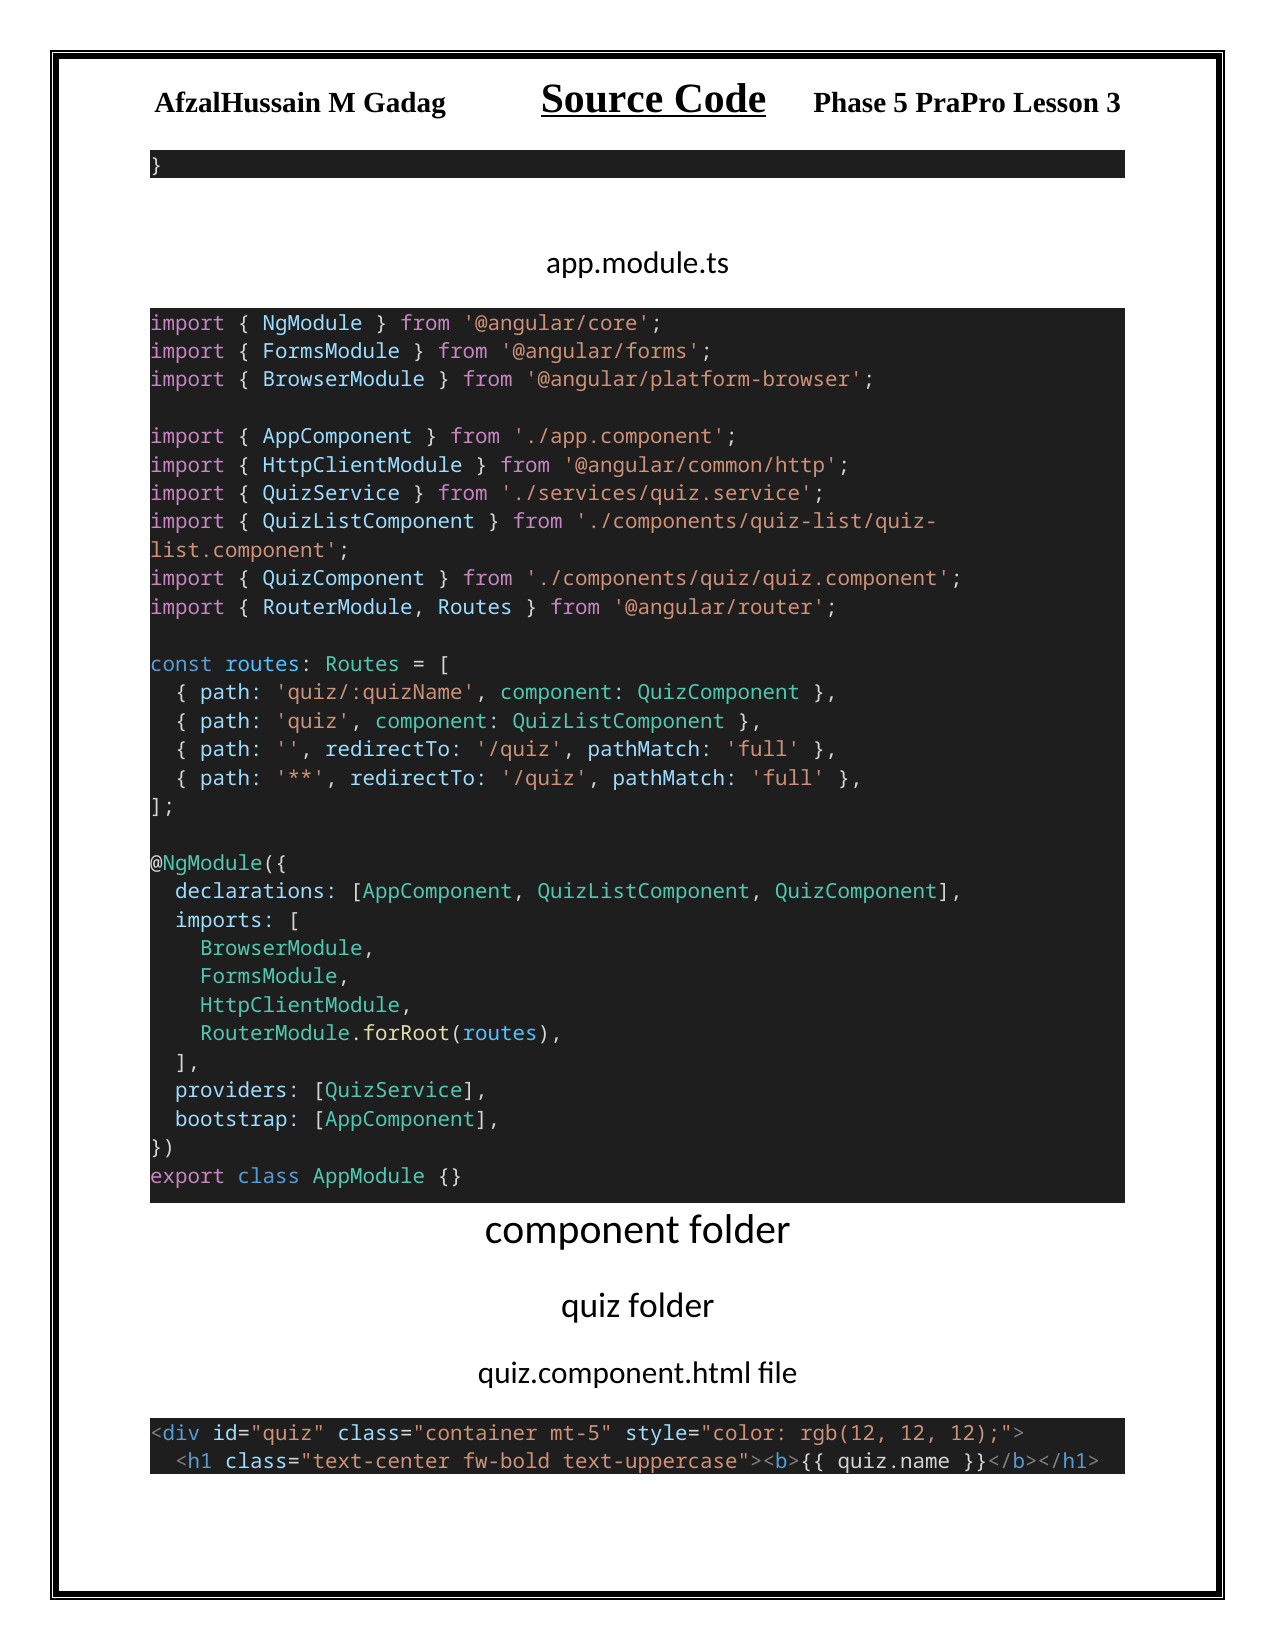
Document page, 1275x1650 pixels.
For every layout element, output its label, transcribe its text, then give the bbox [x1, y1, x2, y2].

text import { RouterModule, Routes } from '@angular/router'; [150, 592, 1125, 620]
text RouterModule.forRoot(routes), [150, 1018, 1125, 1047]
text import { AppComponent } from './app.component'; [150, 421, 1125, 450]
text component folder [150, 1203, 1125, 1254]
text ], [150, 1047, 1125, 1075]
text }) [150, 1132, 1125, 1161]
text quiz folder [150, 1283, 1125, 1326]
text <div id="quiz" class="container mt-5" style="color: rgb(12, 12, 12);"> [150, 1418, 1125, 1446]
text <h1 class="text-center fw-bold text-uppercase"><b>{{ quiz.name }}</b></h1> [150, 1446, 1125, 1474]
text import { QuizComponent } from './components/quiz/quiz.component'; [150, 563, 1125, 592]
text ]; [150, 791, 1125, 819]
text FormsModule, [150, 962, 1125, 990]
text BrowserModule, [150, 933, 1125, 962]
text { path: 'quiz/:quizName', component: QuizComponent }, [150, 677, 1125, 706]
text export class AppModule {} [150, 1161, 1125, 1189]
text import { QuizService } from './services/quiz.service'; [150, 478, 1125, 507]
text imports: [ [150, 905, 1125, 933]
text providers: [QuizService], [150, 1075, 1125, 1104]
text app.module.ts [150, 243, 1125, 281]
text import { HttpClientModule } from '@angular/common/http'; [150, 450, 1125, 478]
text HttpClientModule, [150, 990, 1125, 1018]
text { path: 'quiz', component: QuizListComponent }, [150, 706, 1125, 734]
text { path: '**', redirectTo: '/quiz', pathMatch: 'full' }, [150, 763, 1125, 791]
text import { NgModule } from '@angular/core'; [150, 308, 1125, 336]
text } [150, 150, 1125, 178]
text declarations: [AppComponent, QuizListComponent, QuizComponent], [150, 876, 1125, 905]
text quiz.component.html file [150, 1353, 1125, 1391]
text import { QuizListComponent } from './components/quiz-list/quiz-list.component'; [150, 507, 1125, 563]
text @NgModule({ [150, 848, 1125, 876]
text const routes: Routes = [ [150, 649, 1125, 677]
text import { FormsModule } from '@angular/forms'; [150, 336, 1125, 364]
text import { BrowserModule } from '@angular/platform-browser'; [150, 364, 1125, 393]
text bootstrap: [AppComponent], [150, 1104, 1125, 1132]
text { path: '', redirectTo: '/quiz', pathMatch: 'full' }, [150, 734, 1125, 763]
